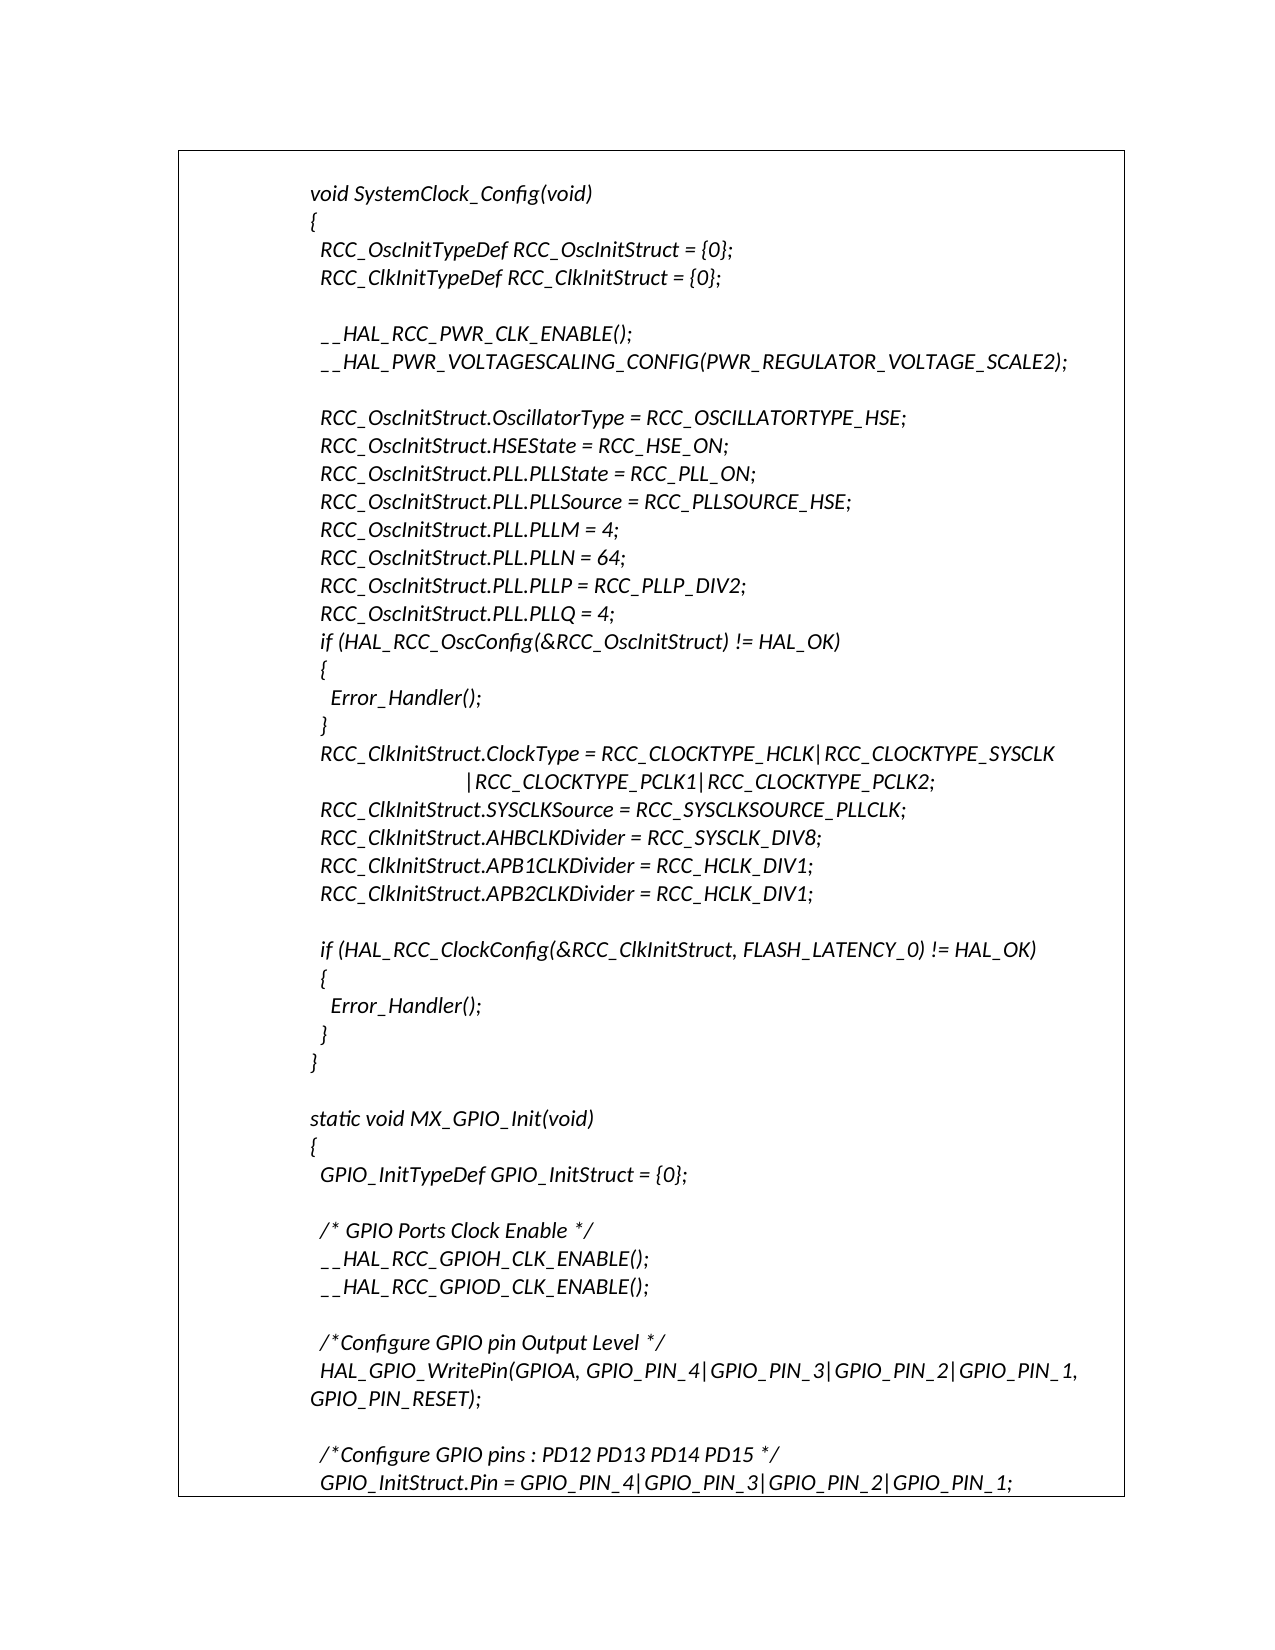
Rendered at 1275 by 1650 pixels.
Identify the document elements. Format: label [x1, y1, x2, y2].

table_header [179, 151, 1124, 1496]
